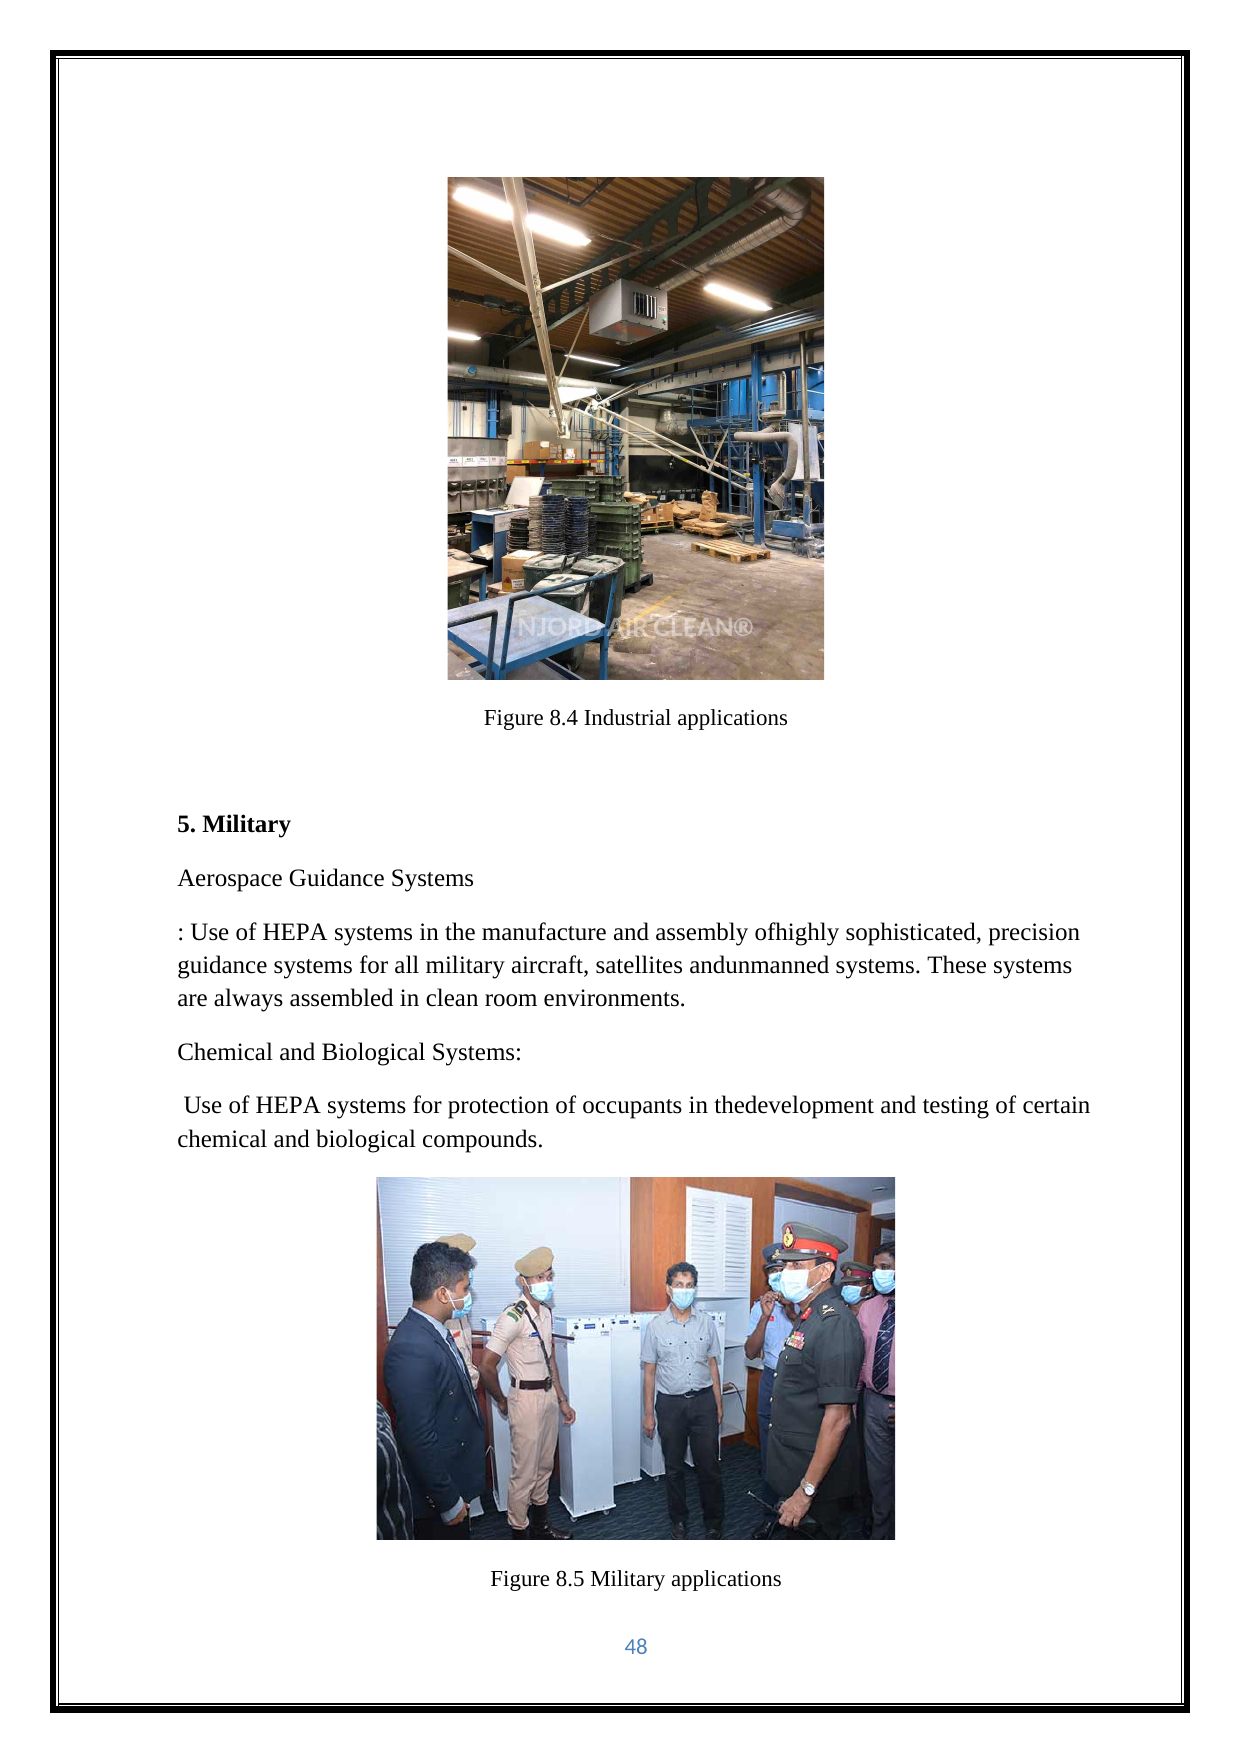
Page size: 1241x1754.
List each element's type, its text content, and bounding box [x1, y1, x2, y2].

text Chemical and Biological Systems: [177, 1037, 1095, 1066]
picture [376, 1177, 896, 1540]
text Figure 8.4 Industrial applications [177, 704, 1095, 731]
text Use of HEPA systems for protection of occupants in thedevelopment and testing of certain chemical and biological compounds. [177, 1091, 1095, 1152]
text Figure 8.5 Military applications [177, 1565, 1095, 1591]
picture [447, 177, 825, 680]
text Aerospace Guidance Systems [177, 863, 1095, 892]
text 5. Military [177, 809, 1095, 838]
text : Use of HEPA systems in the manufacture and assembly ofhighly sophisticated, precision guidance systems for all military aircraft, satellites andunmanned systems. These systems are always assembled in clean room environments. [177, 917, 1095, 1012]
